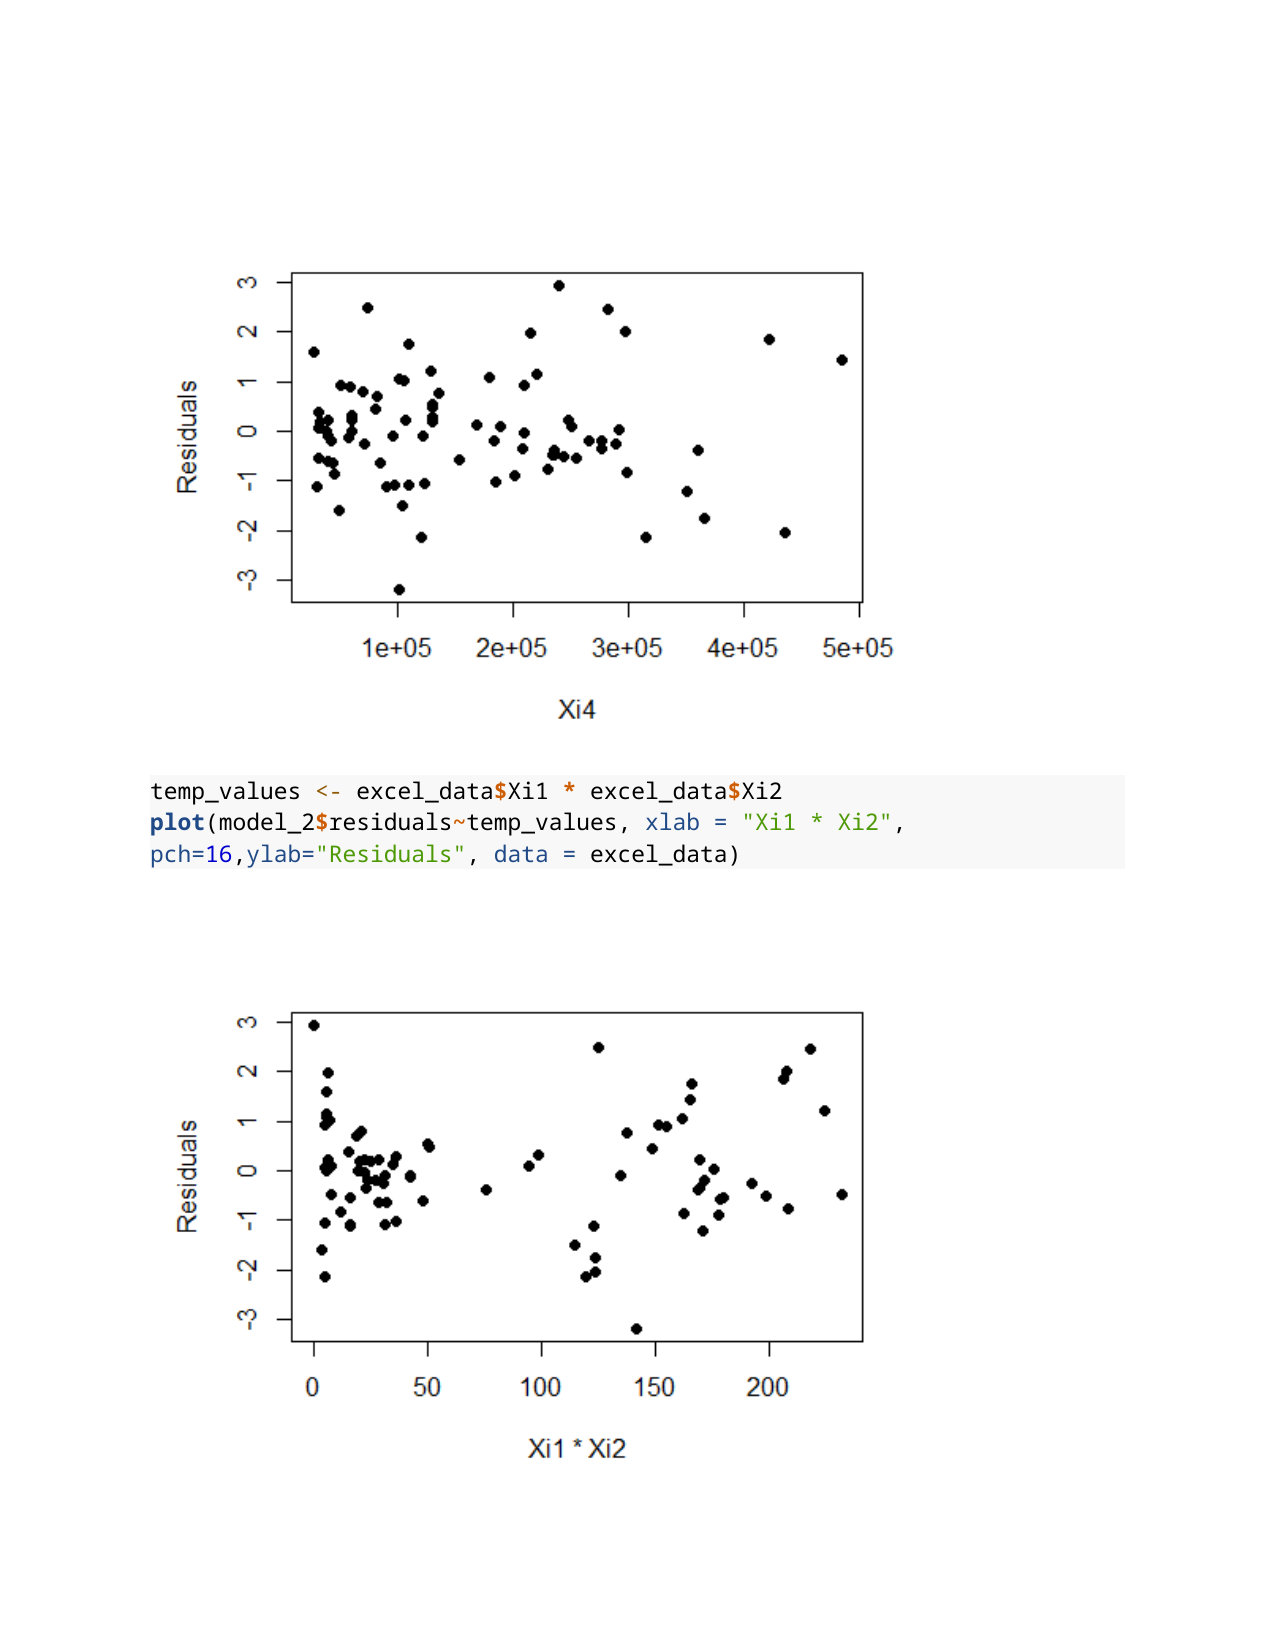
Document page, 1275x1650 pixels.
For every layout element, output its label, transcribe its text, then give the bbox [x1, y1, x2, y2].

text temp_values <- excel_data$Xi1 * excel_data$Xi2 plot(model_2$residuals~temp_values, xlab = "Xi1 * Xi2", pch=16,ylab="Residuals", data = excel_data) [741, 775, 1125, 869]
picture [168, 889, 927, 1496]
picture [168, 150, 927, 757]
